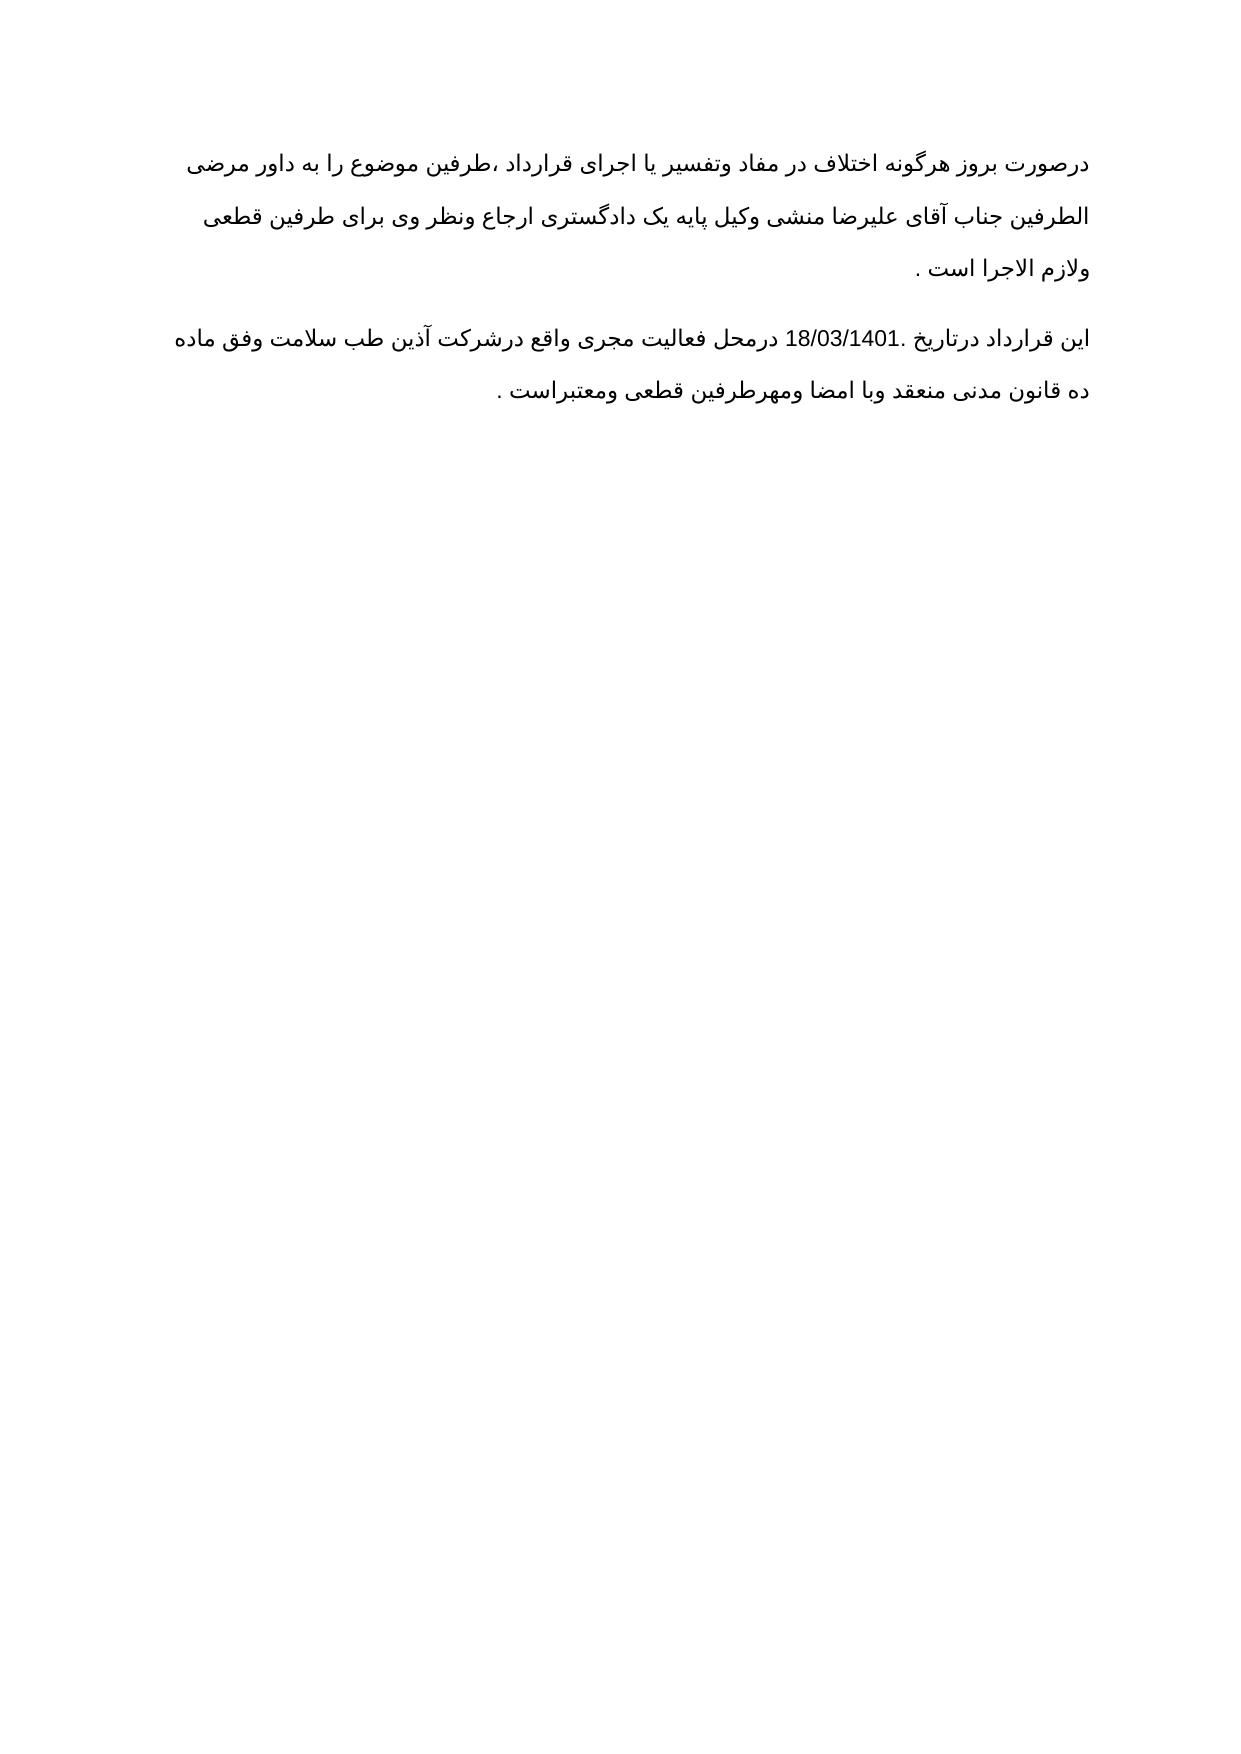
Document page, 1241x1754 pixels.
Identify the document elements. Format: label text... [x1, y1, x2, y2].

text این قرارداد درتاریخ .18/03/1401 درمحل فعالیت مجری واقع درشرکت آذین طب سلامت وفق ماده ده قانون مدنی منعقد وبا امضا ومهرطرفین قطعی ومعتبراست . [150, 325, 1090, 404]
text درصورت بروز هرگونه اختلاف در مفاد وتفسیر یا اجرای قرارداد ،طرفین موضوع را به داور مرضی الطرفین جناب آقای علیرضا منشی وکیل پایه یک دادگستری ارجاع ونظر وی برای طرفین قطعی ولازم الاجرا است . [150, 150, 1090, 282]
